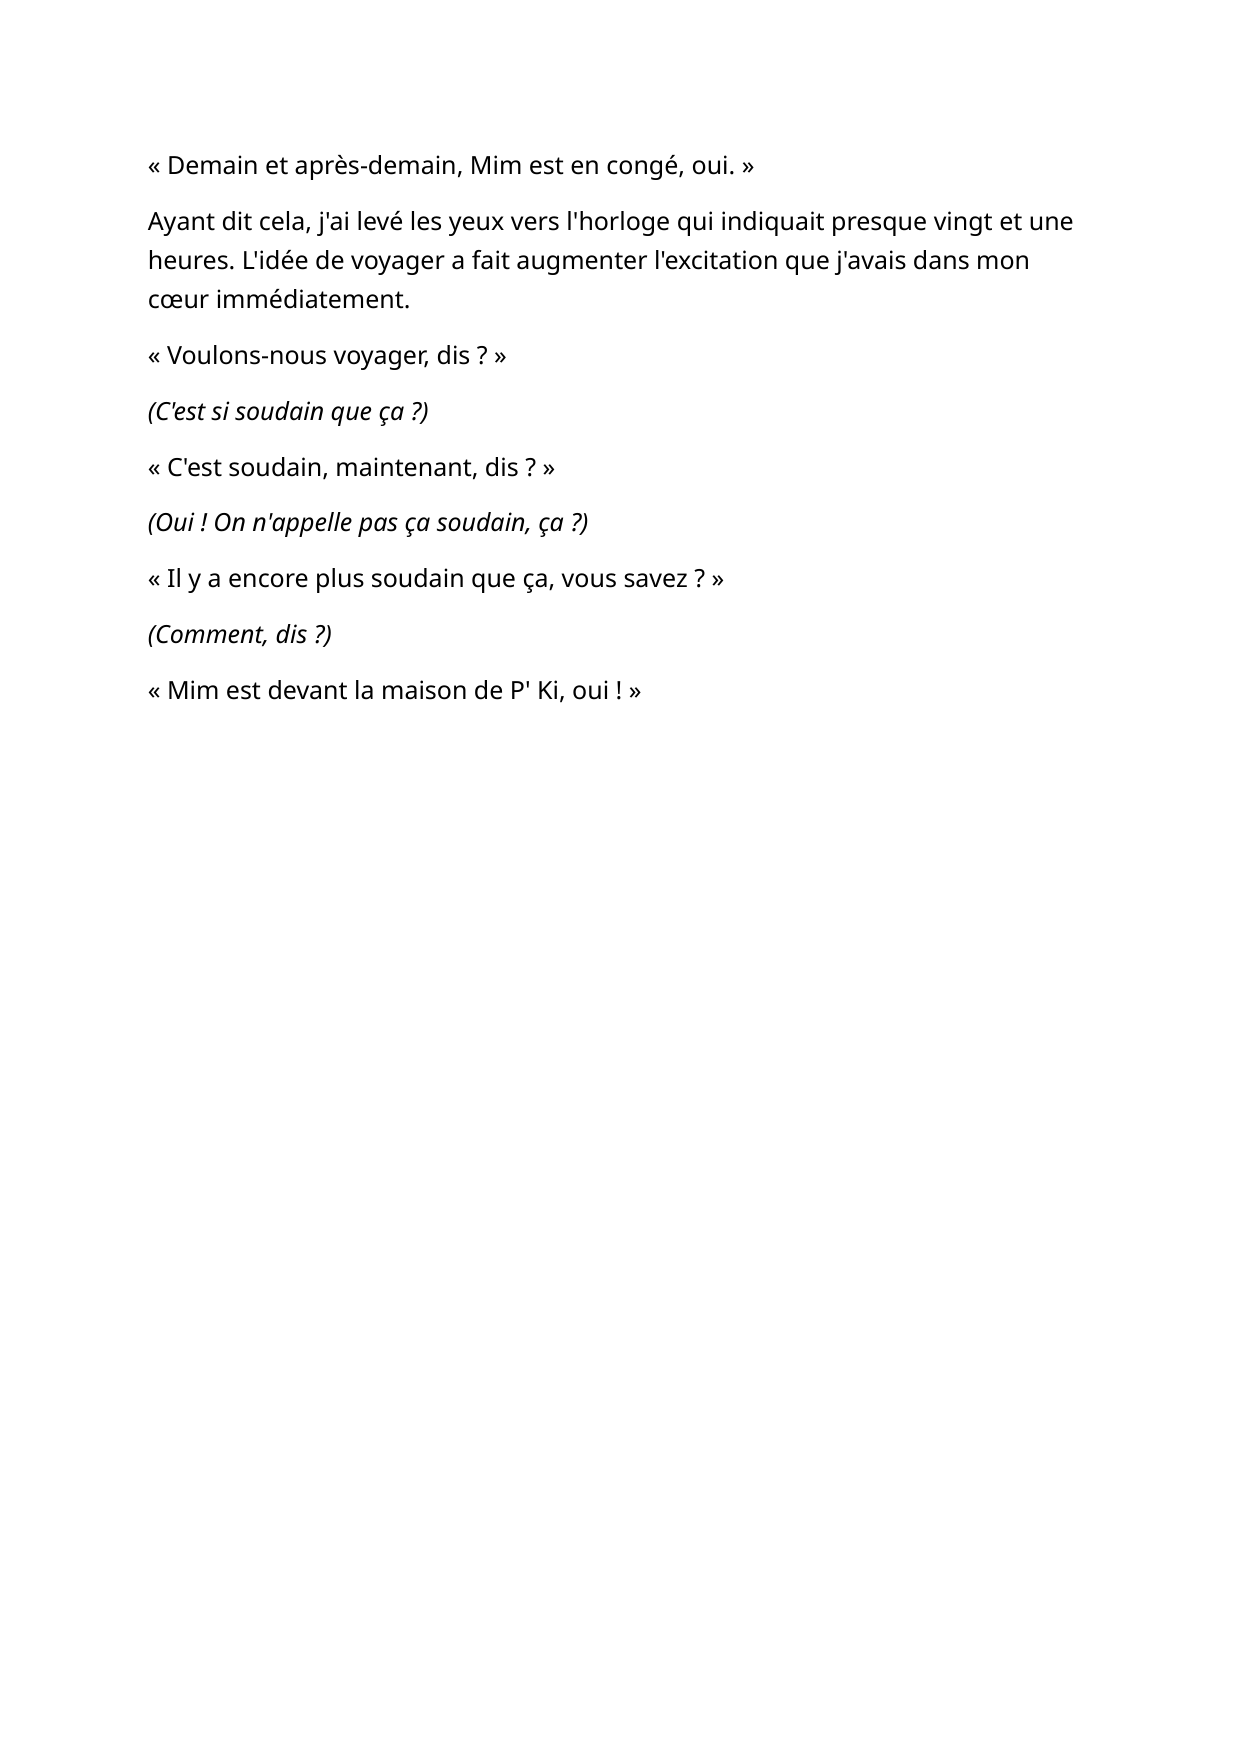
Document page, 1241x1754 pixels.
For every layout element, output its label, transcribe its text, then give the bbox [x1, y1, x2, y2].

text « Il y a encore plus soudain que ça, vous savez ? » [148, 561, 1093, 595]
text « C'est soudain, maintenant, dis ? » [148, 449, 1093, 483]
text (C'est si soudain que ça ?) [148, 393, 1093, 427]
text (Comment, dis ?) [148, 617, 1093, 651]
text « Demain et après-demain, Mim est en congé, oui. » [148, 148, 1093, 182]
text (Oui ! On n'appelle pas ça soudain, ça ?) [148, 505, 1093, 539]
text « Mim est devant la maison de P' Ki, oui ! » [148, 673, 1093, 707]
text « Voulons-nous voyager, dis ? » [148, 338, 1093, 372]
text Ayant dit cela, j'ai levé les yeux vers l'horloge qui indiquait presque vingt et une heures. L'idée de voyager a fait augmenter l'excitation que j'avais dans mon cœur immédiatement. [148, 203, 1093, 316]
